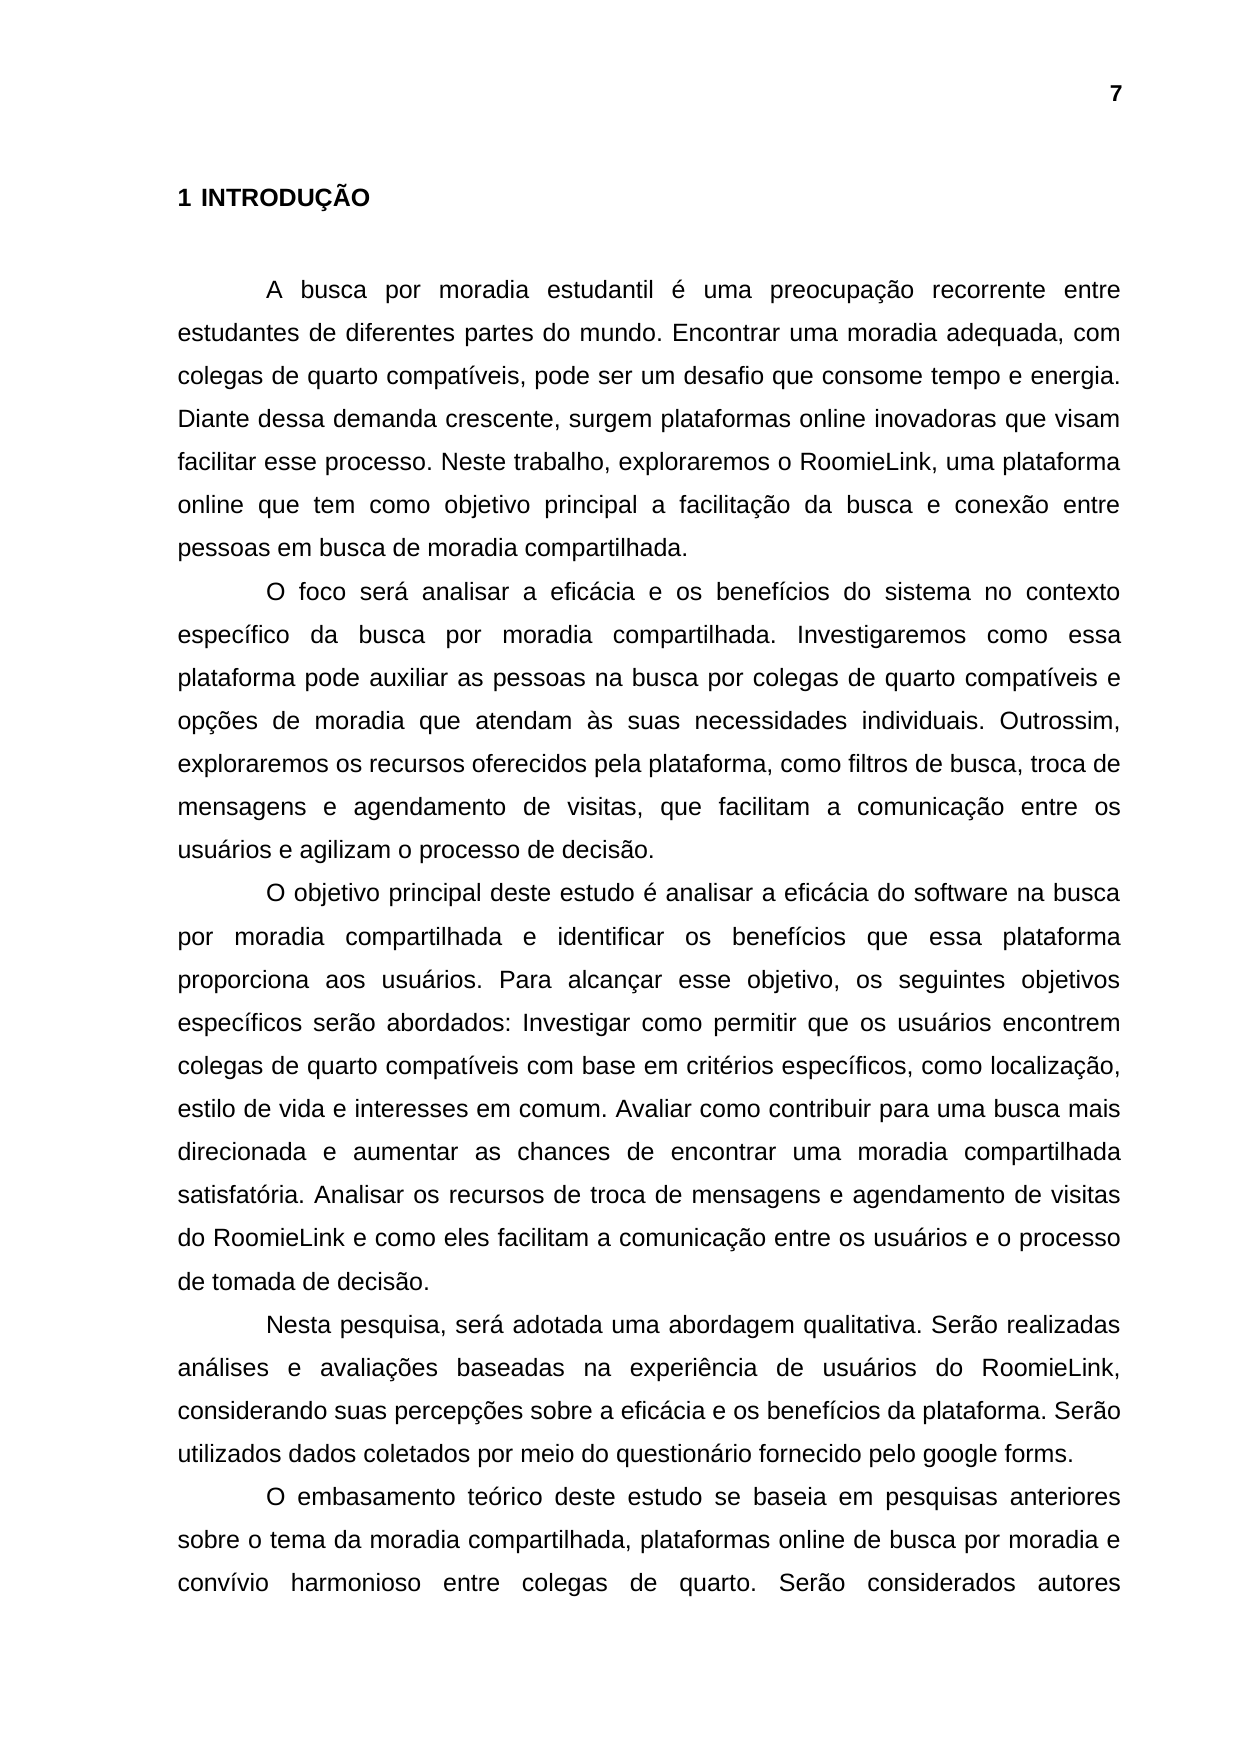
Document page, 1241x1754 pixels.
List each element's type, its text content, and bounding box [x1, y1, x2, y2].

text O foco será analisar a eficácia e os benefícios do sistema no contexto específico da busca por moradia compartilhada. Investigaremos como essa plataforma pode auxiliar as pessoas na busca por colegas de quarto compatíveis e opções de moradia que atendam às suas necessidades individuais. Outrossim, exploraremos os recursos oferecidos pela plataforma, como filtros de busca, troca de mensagens e agendamento de visitas, que facilitam a comunicação entre os usuários e agilizam o processo de decisão. [177, 577, 1122, 864]
list introdução [177, 183, 1122, 212]
text O objetivo principal deste estudo é analisar a eficácia do software na busca por moradia compartilhada e identificar os benefícios que essa plataforma proporciona aos usuários. Para alcançar esse objetivo, os seguintes objetivos específicos serão abordados: Investigar como permitir que os usuários encontrem colegas de quarto compatíveis com base em critérios específicos, como localização, estilo de vida e interesses em comum. Avaliar como contribuir para uma busca mais direcionada e aumentar as chances de encontrar uma moradia compartilhada satisfatória. Analisar os recursos de troca de mensagens e agendamento de visitas do RoomieLink e como eles facilitam a comunicação entre os usuários e o processo de tomada de decisão. [177, 878, 1122, 1295]
text Nesta pesquisa, será adotada uma abordagem qualitativa. Serão realizadas análises e avaliações baseadas na experiência de usuários do RoomieLink, considerando suas percepções sobre a eficácia e os benefícios da plataforma. Serão utilizados dados coletados por meio do questionário fornecido pelo google forms. [177, 1310, 1122, 1468]
text A busca por moradia estudantil é uma preocupação recorrente entre estudantes de diferentes partes do mundo. Encontrar uma moradia adequada, com colegas de quarto compatíveis, pode ser um desafio que consome tempo e energia. Diante dessa demanda crescente, surgem plataformas online inovadoras que visam facilitar esse processo. Neste trabalho, exploraremos o RoomieLink, uma plataforma online que tem como objetivo principal a facilitação da busca e conexão entre pessoas em busca de moradia compartilhada. [177, 275, 1122, 562]
